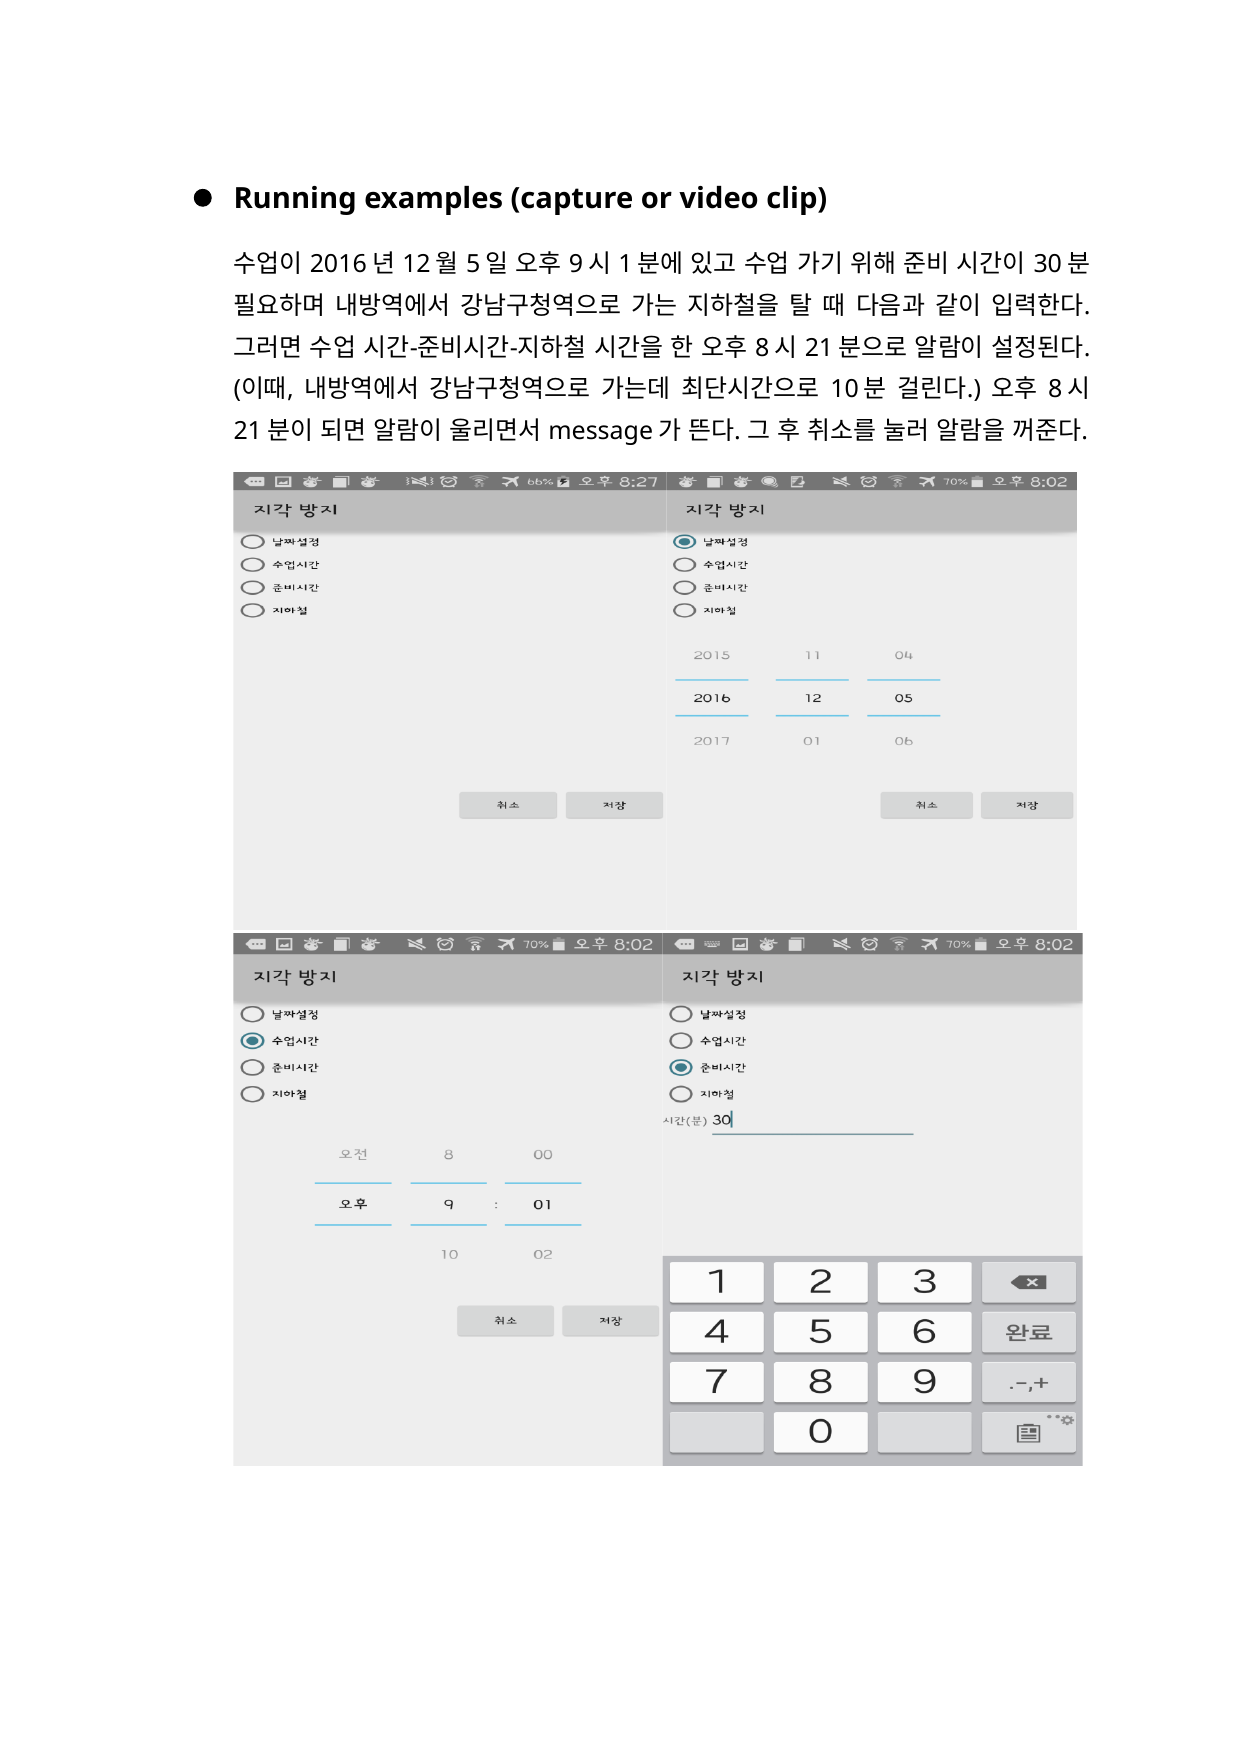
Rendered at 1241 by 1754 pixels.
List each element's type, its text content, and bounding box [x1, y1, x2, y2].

list 수업이 2016년 12월 5일 오후 9시 1분에 있고 수업 가기 위해 준비 시간이 30분 필요하며 내방역에서 강남구청역으로 가는 지하철을 탈 때 다음과 같이 입력한다. 그러면 수업 시간-준비시간-지하철 시간을 한 오후 8시 21분으로 알람이 설정된다. (이때, 내방역에서 강남구청역으로 가는데 최단시간으로 10분 걸린다.) 오후 8시 21분이 되면 알람이 울리면서 message가 뜬다. 그 후 취소를 눌러 알람을 꺼준다. [233, 244, 1090, 447]
picture [233, 933, 1083, 1466]
picture [233, 472, 1077, 930]
list Running examples (capture or video clip) [192, 177, 1090, 217]
